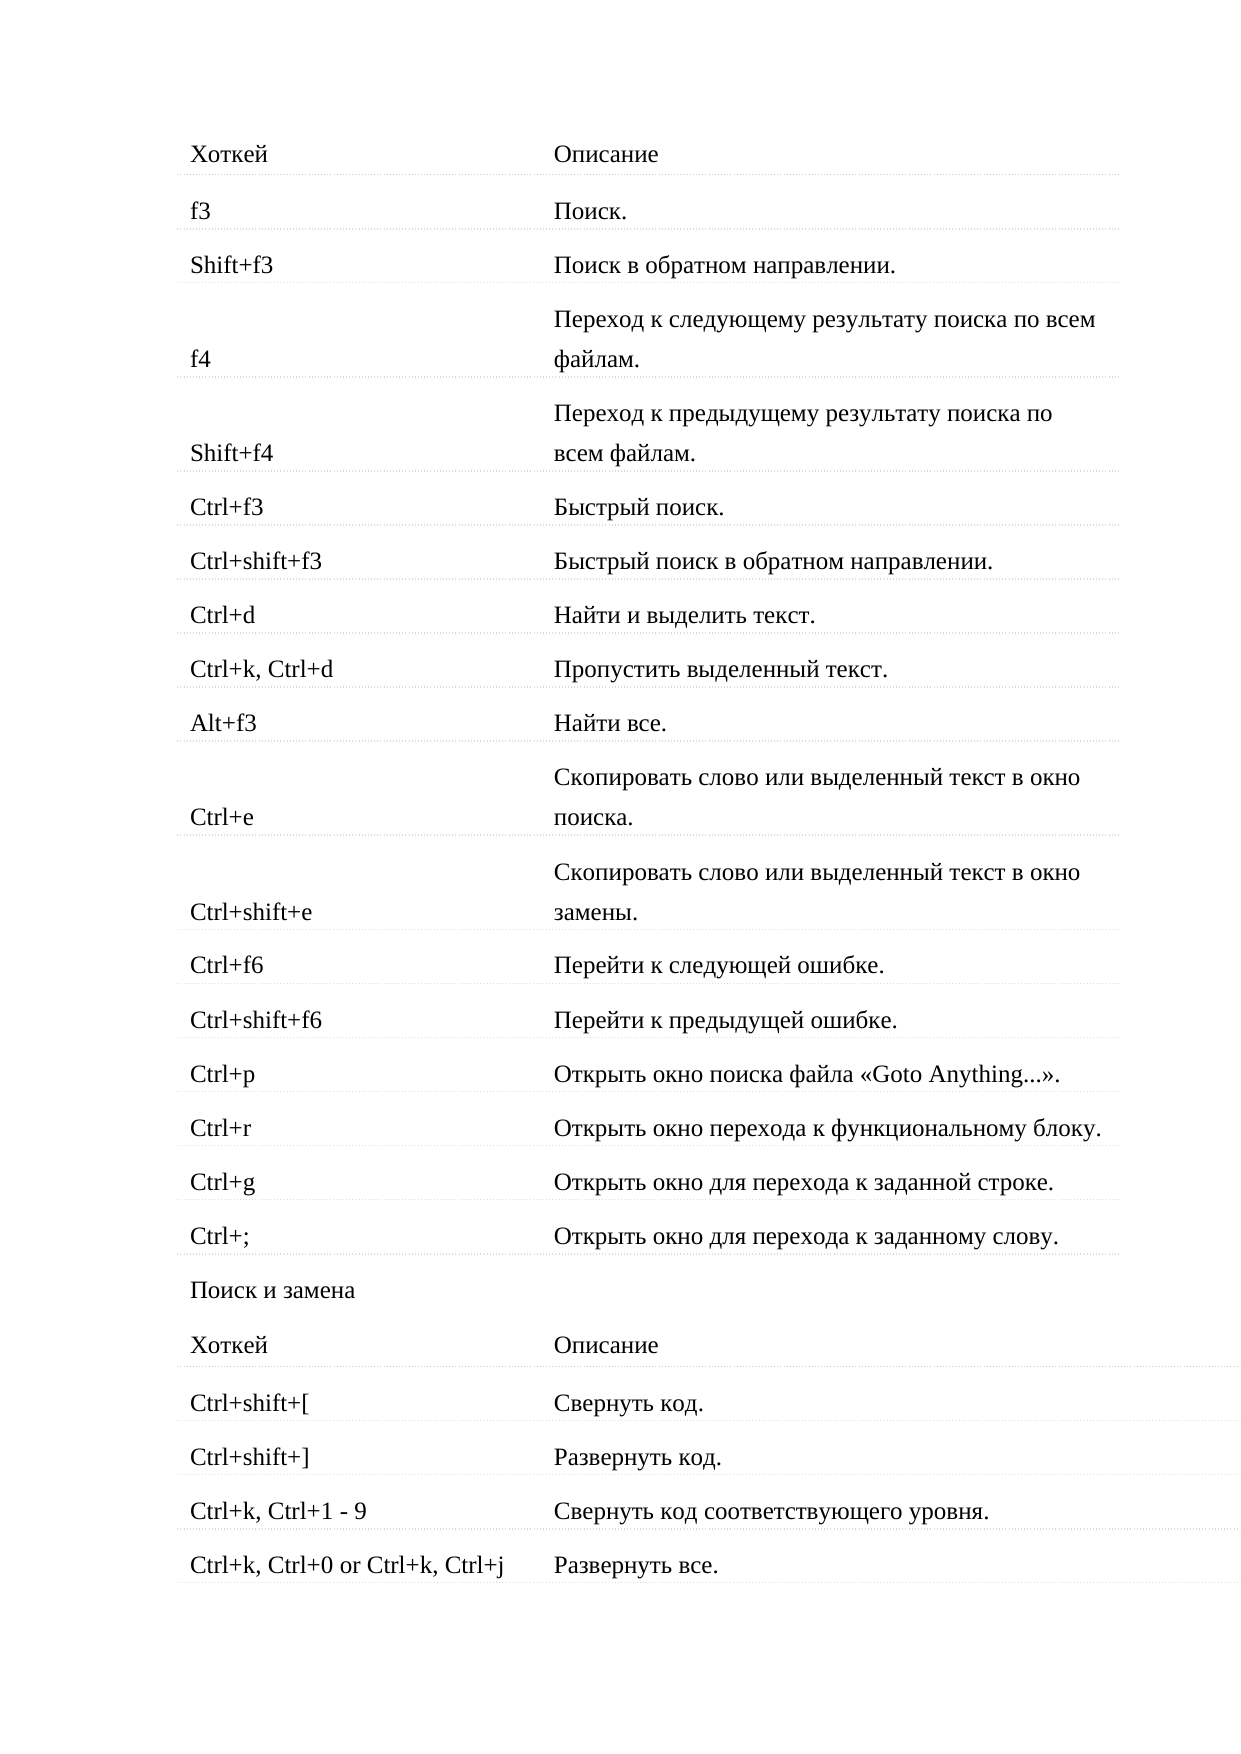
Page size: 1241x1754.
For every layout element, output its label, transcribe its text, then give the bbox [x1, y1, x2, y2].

table_cell f4 [177, 282, 541, 376]
table_cell Скопировать слово или выделенный текст в окно поиска. [541, 740, 1120, 834]
table_cell Shift+f3 [177, 228, 541, 282]
table_cell Свернуть код. [541, 1366, 1240, 1420]
table_cell Быстрый поиск в обратном направлении. [541, 524, 1120, 578]
table_cell Ctrl+shift+] [177, 1420, 541, 1474]
table_header Описание [541, 1310, 1240, 1366]
table_cell Открыть окно для перехода к заданной строке. [541, 1145, 1120, 1199]
table_cell Ctrl+shift+e [177, 834, 541, 928]
table_cell Скопировать слово или выделенный текст в окно замены. [541, 834, 1120, 928]
table_cell Быстрый поиск. [541, 470, 1120, 524]
table_cell Ctrl+d [177, 578, 541, 632]
table_cell Найти и выделить текст. [541, 578, 1120, 632]
table_cell Ctrl+shift+f6 [177, 983, 541, 1037]
table_cell Ctrl+; [177, 1199, 541, 1253]
table_cell Развернуть код. [541, 1420, 1240, 1474]
table_cell Перейти к следующей ошибке. [541, 929, 1120, 982]
table_cell Ctrl+e [177, 740, 541, 834]
table_cell Перейти к предыдущей ошибке. [541, 983, 1120, 1037]
table_cell Развернуть все. [541, 1528, 1240, 1582]
table_cell Ctrl+r [177, 1091, 541, 1145]
table_cell Ctrl+f6 [177, 929, 541, 982]
table_cell Ctrl+shift+f3 [177, 524, 541, 578]
table_cell Поиск в обратном направлении. [541, 228, 1120, 282]
table_cell Открыть окно для перехода к заданному слову. [541, 1199, 1120, 1253]
table_cell Shift+f4 [177, 376, 541, 470]
table_cell Ctrl+k, Ctrl+1 - 9 [177, 1474, 541, 1528]
table_cell Ctrl+k, Ctrl+0 or Ctrl+k, Ctrl+j [177, 1528, 541, 1582]
table_cell Ctrl+p [177, 1037, 541, 1091]
table_cell f3 [177, 174, 541, 228]
table_cell Поиск. [541, 174, 1120, 228]
table_cell Переход к предыдущему результату поиска по всем файлам. [541, 376, 1120, 470]
table_cell Поиск и замена [177, 1253, 1120, 1310]
table_cell Ctrl+g [177, 1145, 541, 1199]
table_cell Открыть окно поиска файла «Goto Anything...». [541, 1037, 1120, 1091]
table_cell Открыть окно перехода к функциональному блоку. [541, 1091, 1120, 1145]
table_cell Переход к следующему результату поиска по всем файлам. [541, 282, 1120, 376]
table_cell Ctrl+shift+[ [177, 1366, 541, 1420]
table_cell Пропустить выделенный текст. [541, 632, 1120, 686]
table_cell Свернуть код соответствующего уровня. [541, 1474, 1240, 1528]
table_header Хоткей [177, 118, 541, 174]
table_cell Alt+f3 [177, 686, 541, 740]
table_cell Ctrl+f3 [177, 470, 541, 524]
table_cell Найти все. [541, 686, 1120, 740]
table_cell Ctrl+k, Ctrl+d [177, 632, 541, 686]
table_header Хоткей [177, 1310, 541, 1366]
table_header Описание [541, 118, 1120, 174]
